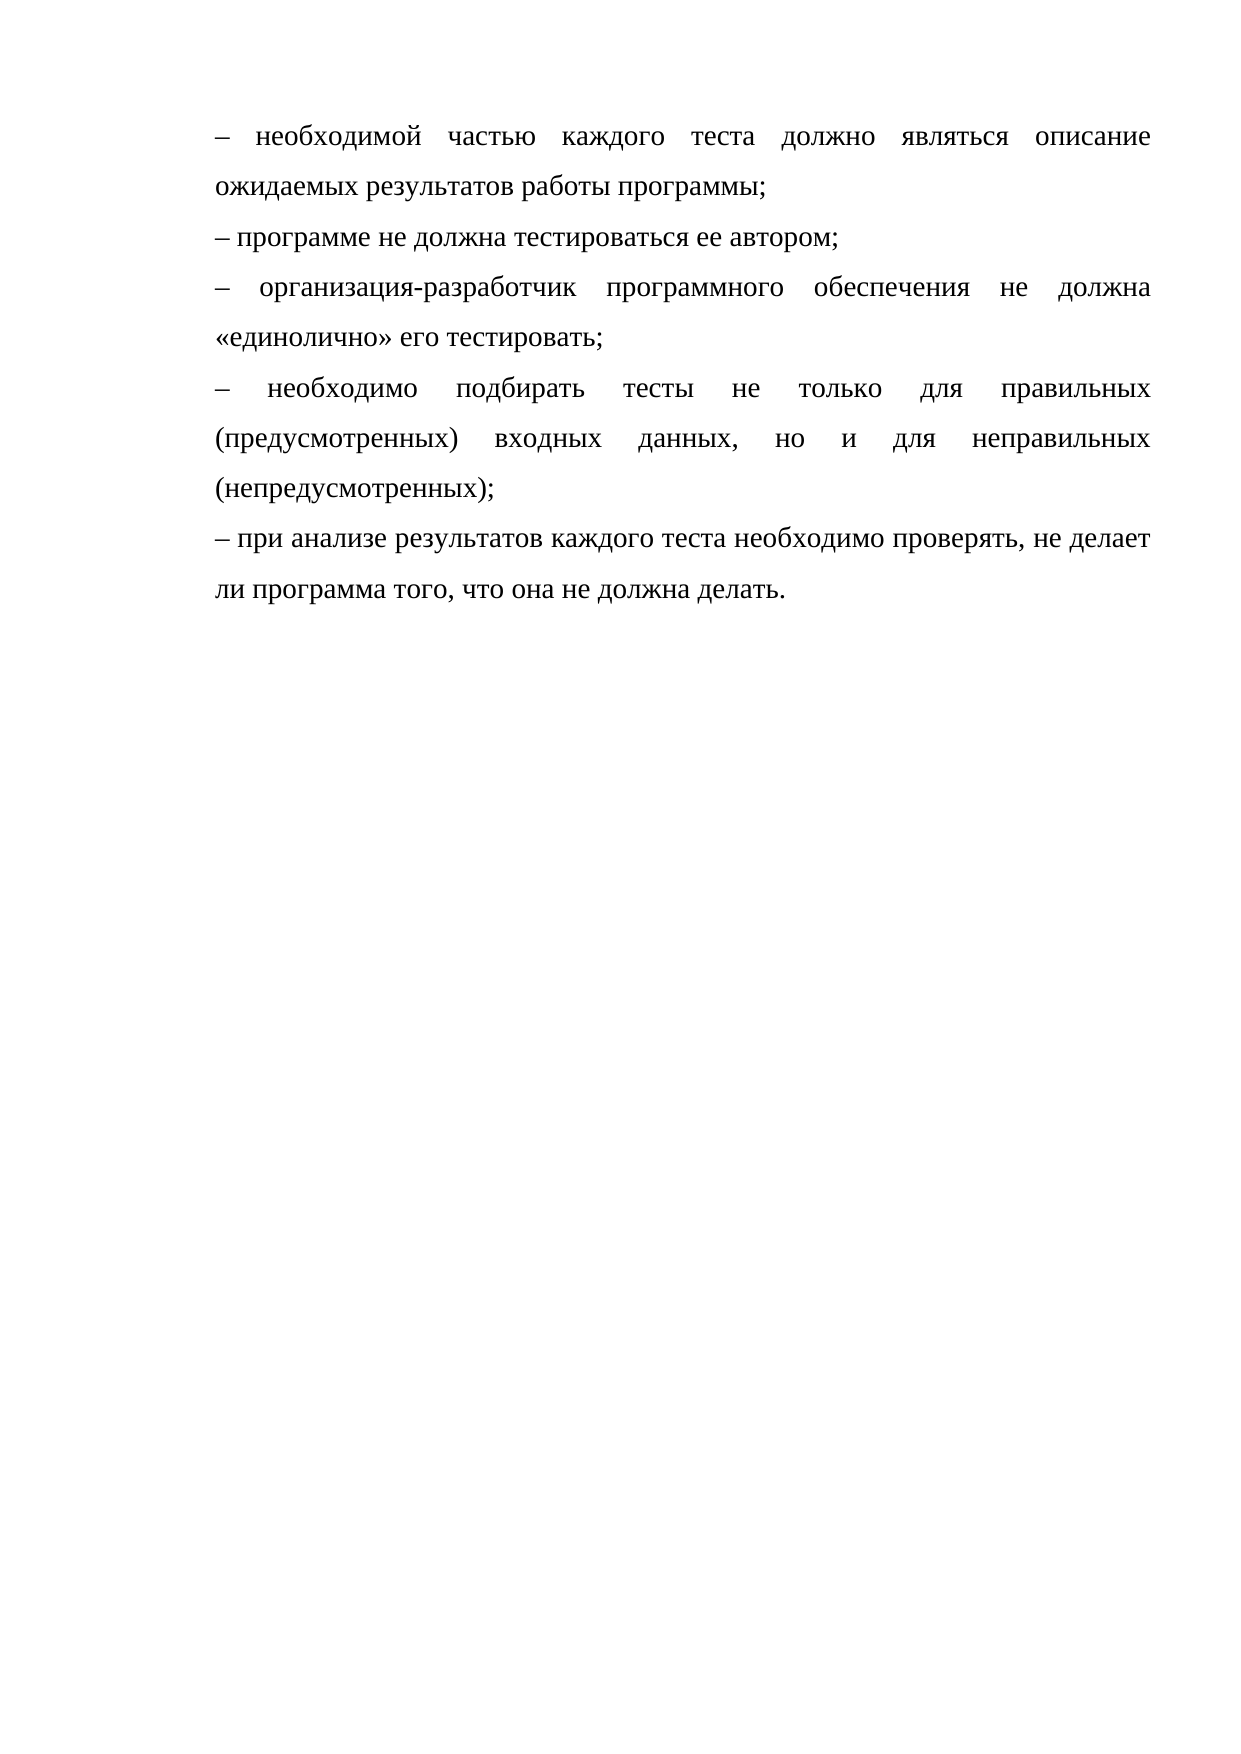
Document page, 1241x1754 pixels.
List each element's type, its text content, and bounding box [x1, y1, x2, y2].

text – организация-разработчик программного обеспечения не должна «единолично» его тестировать; [215, 269, 1152, 353]
text – необходимо подбирать тесты не только для правильных (предусмотренных) входных данных, но и для неправильных (непредусмотренных); [215, 370, 1152, 504]
text – необходимой частью каждого теста должно являться описание ожидаемых результатов работы программы; [215, 118, 1152, 202]
text – при анализе результатов каждого теста необходимо проверять, не делает ли программа того, что она не должна делать. [215, 521, 1152, 604]
text – программе не должна тестироваться ее автором; [215, 219, 1152, 252]
